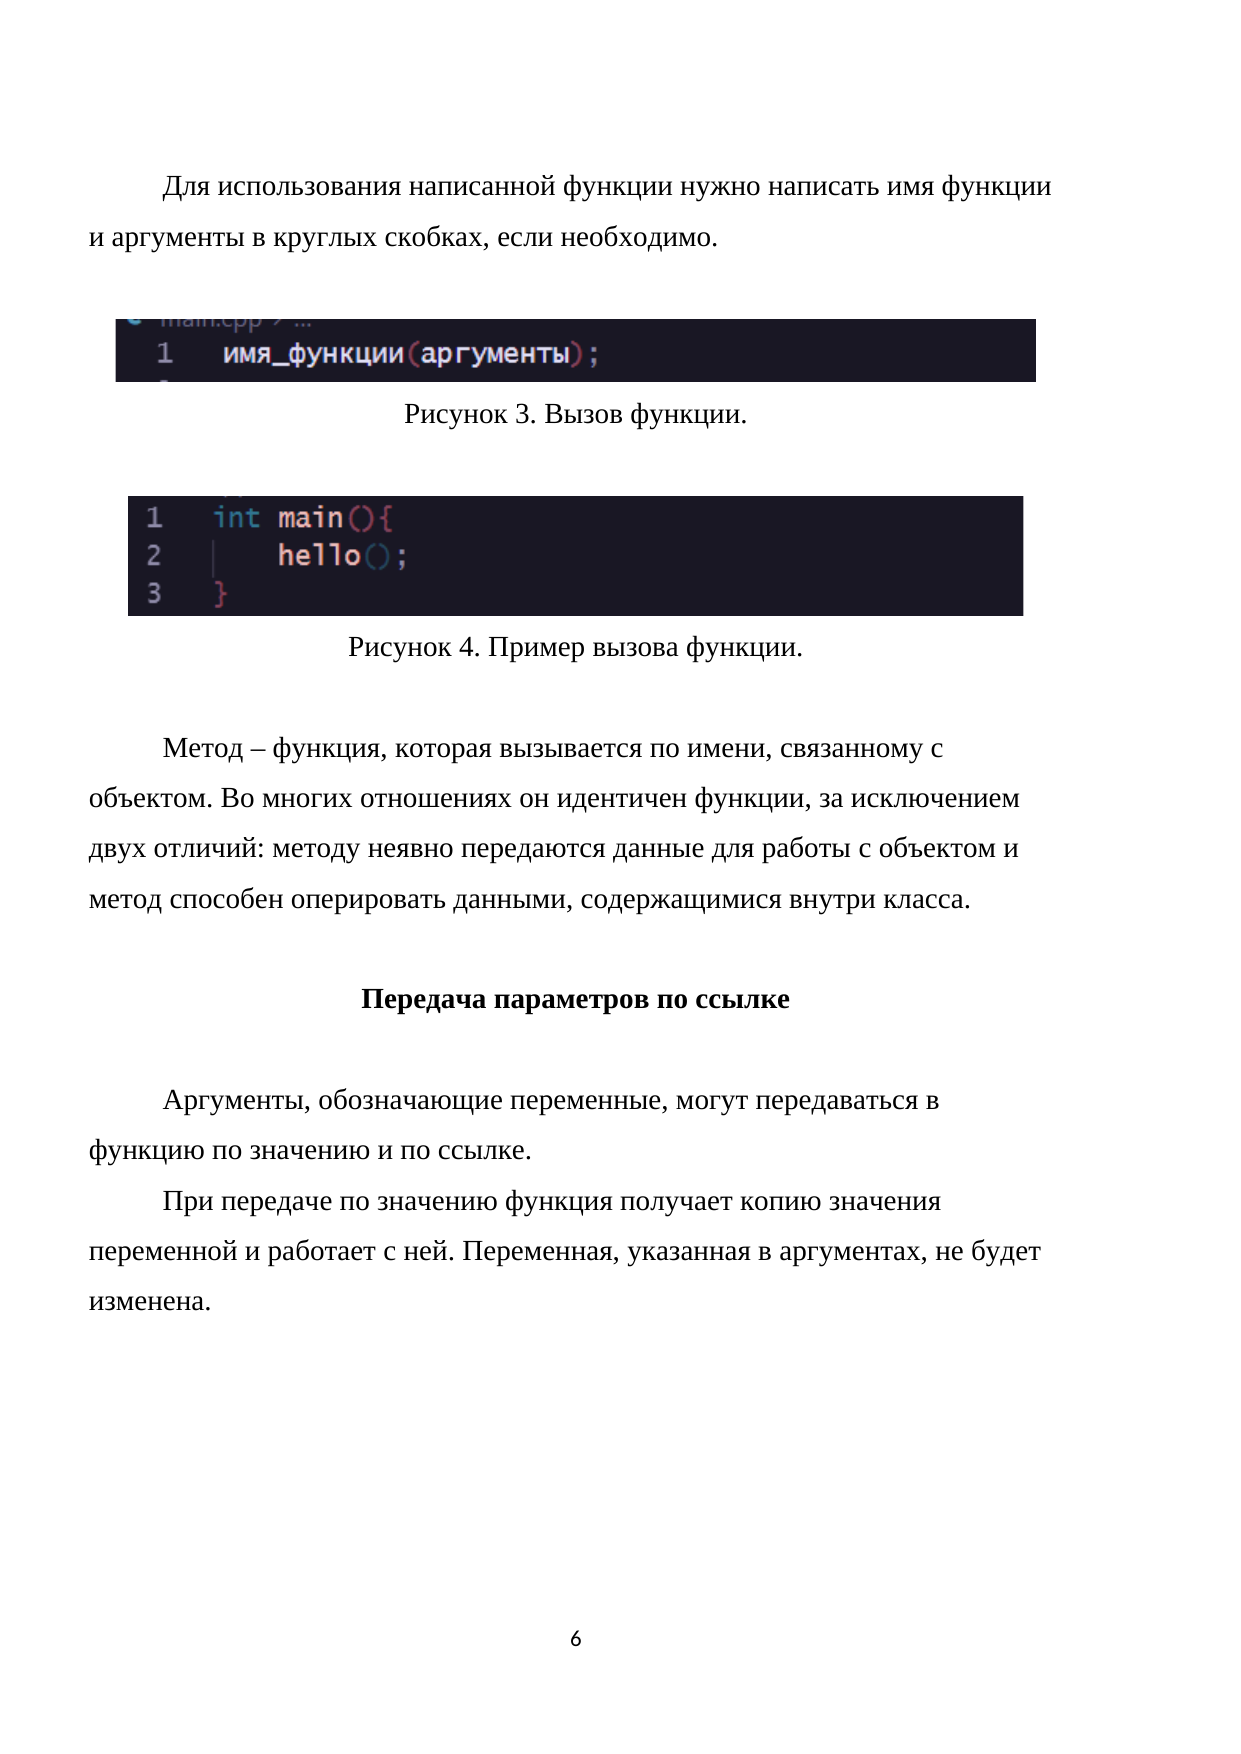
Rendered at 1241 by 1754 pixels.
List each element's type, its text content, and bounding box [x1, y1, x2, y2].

text Рисунок 4. Пример вызова функции. [88, 629, 1063, 663]
text Метод – функция, которая вызывается по имени, связанному с объектом. Во многих отношениях он идентичен функции, за исключением двух отличий: методу неявно передаются данные для работы с объектом и метод способен оперировать данными, содержащимися внутри класса. [88, 730, 1063, 914]
text Аргументы, обозначающие переменные, могут передаваться в функцию по значению и по ссылке. [88, 1082, 1063, 1166]
text При передаче по значению функция получает копию значения переменной и работает с ней. Переменная, указанная в аргументах, не будет изменена. [88, 1183, 1063, 1317]
text Рисунок 3. Вызов функции. [88, 396, 1063, 429]
picture [115, 319, 1036, 382]
text Передача параметров по ссылке [88, 981, 1063, 1015]
text Для использования написанной функции нужно написать имя функции и аргументы в круглых скобках, если необходимо. [88, 168, 1063, 252]
picture [128, 496, 1024, 616]
